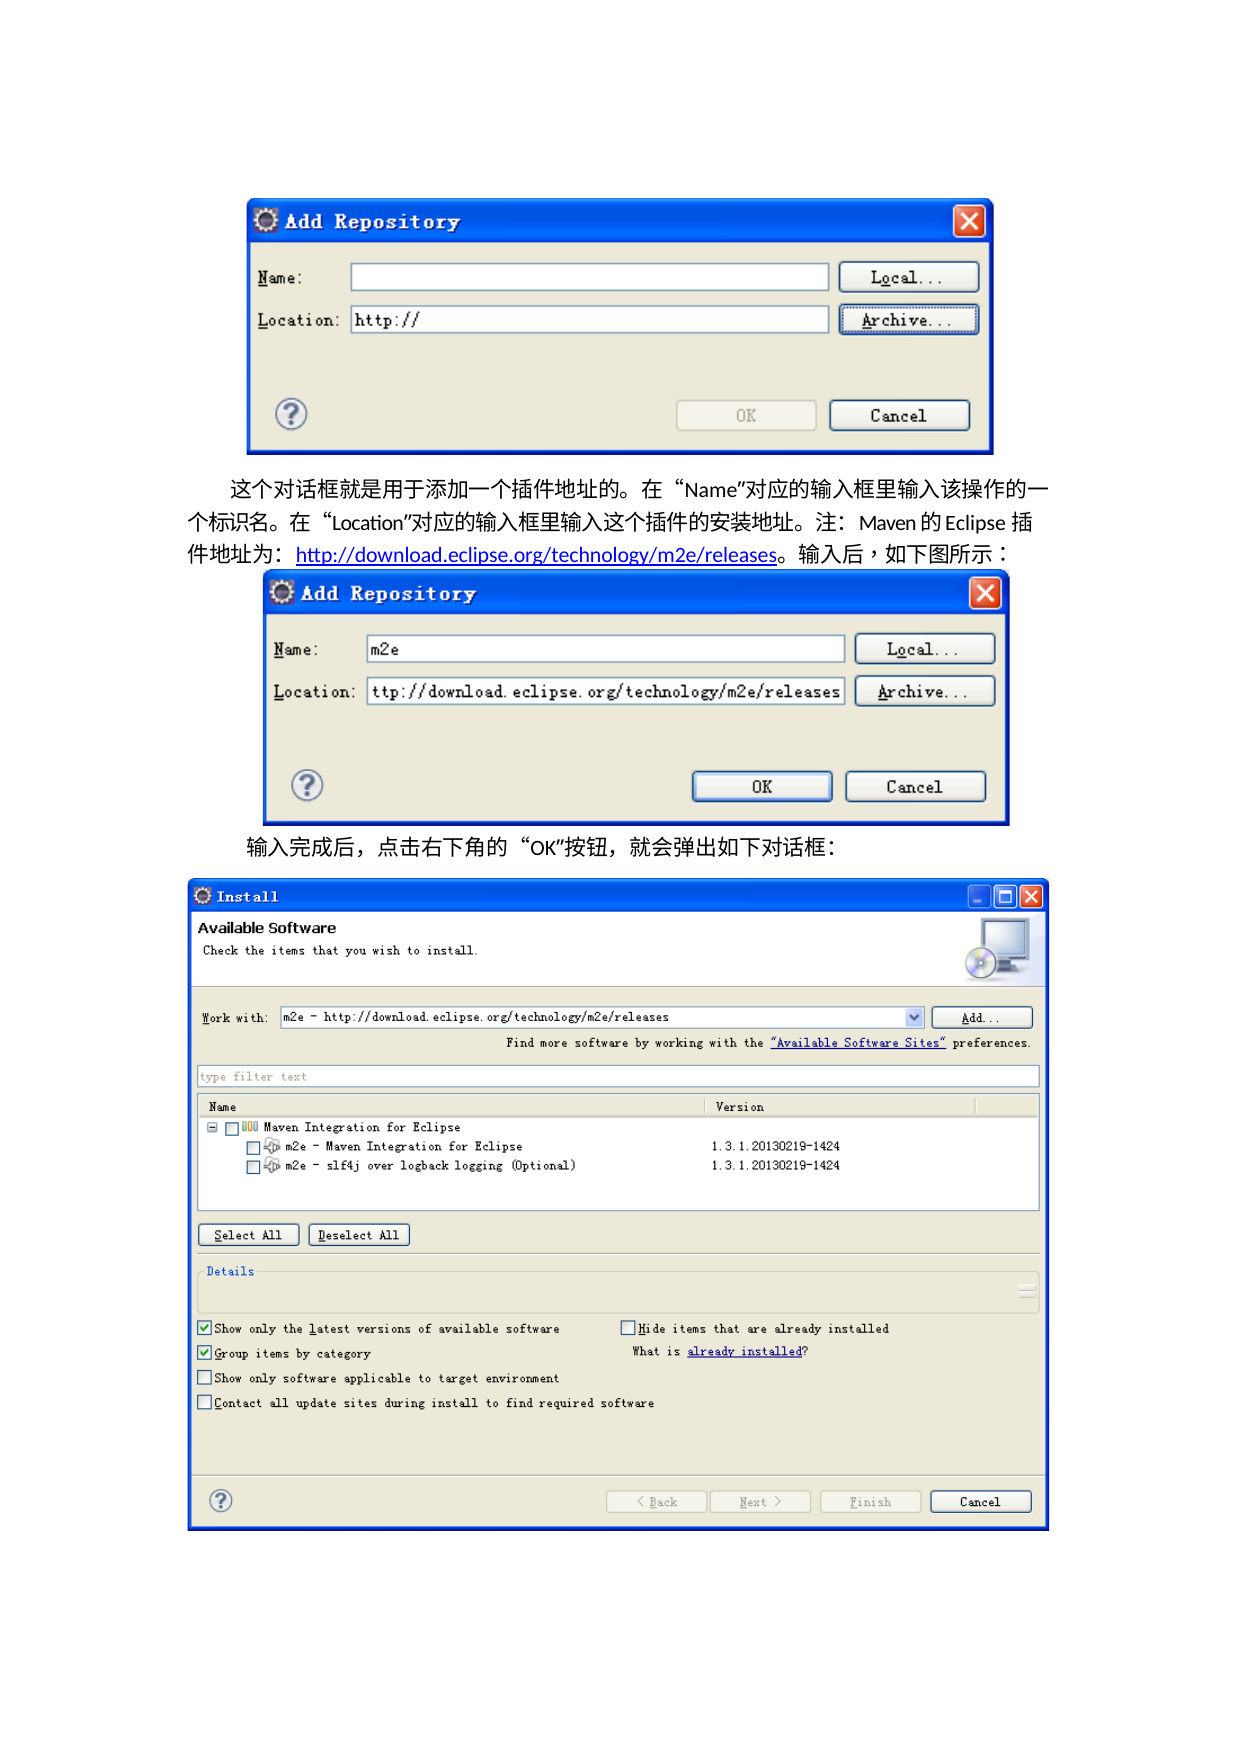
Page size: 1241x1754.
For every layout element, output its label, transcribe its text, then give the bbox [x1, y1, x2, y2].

picture [246, 198, 994, 455]
picture [187, 878, 1050, 1531]
text 输入完成后，点击右下角的“OK”按钮，就会弹出如下对话框： [246, 830, 1053, 862]
picture [262, 569, 1010, 826]
